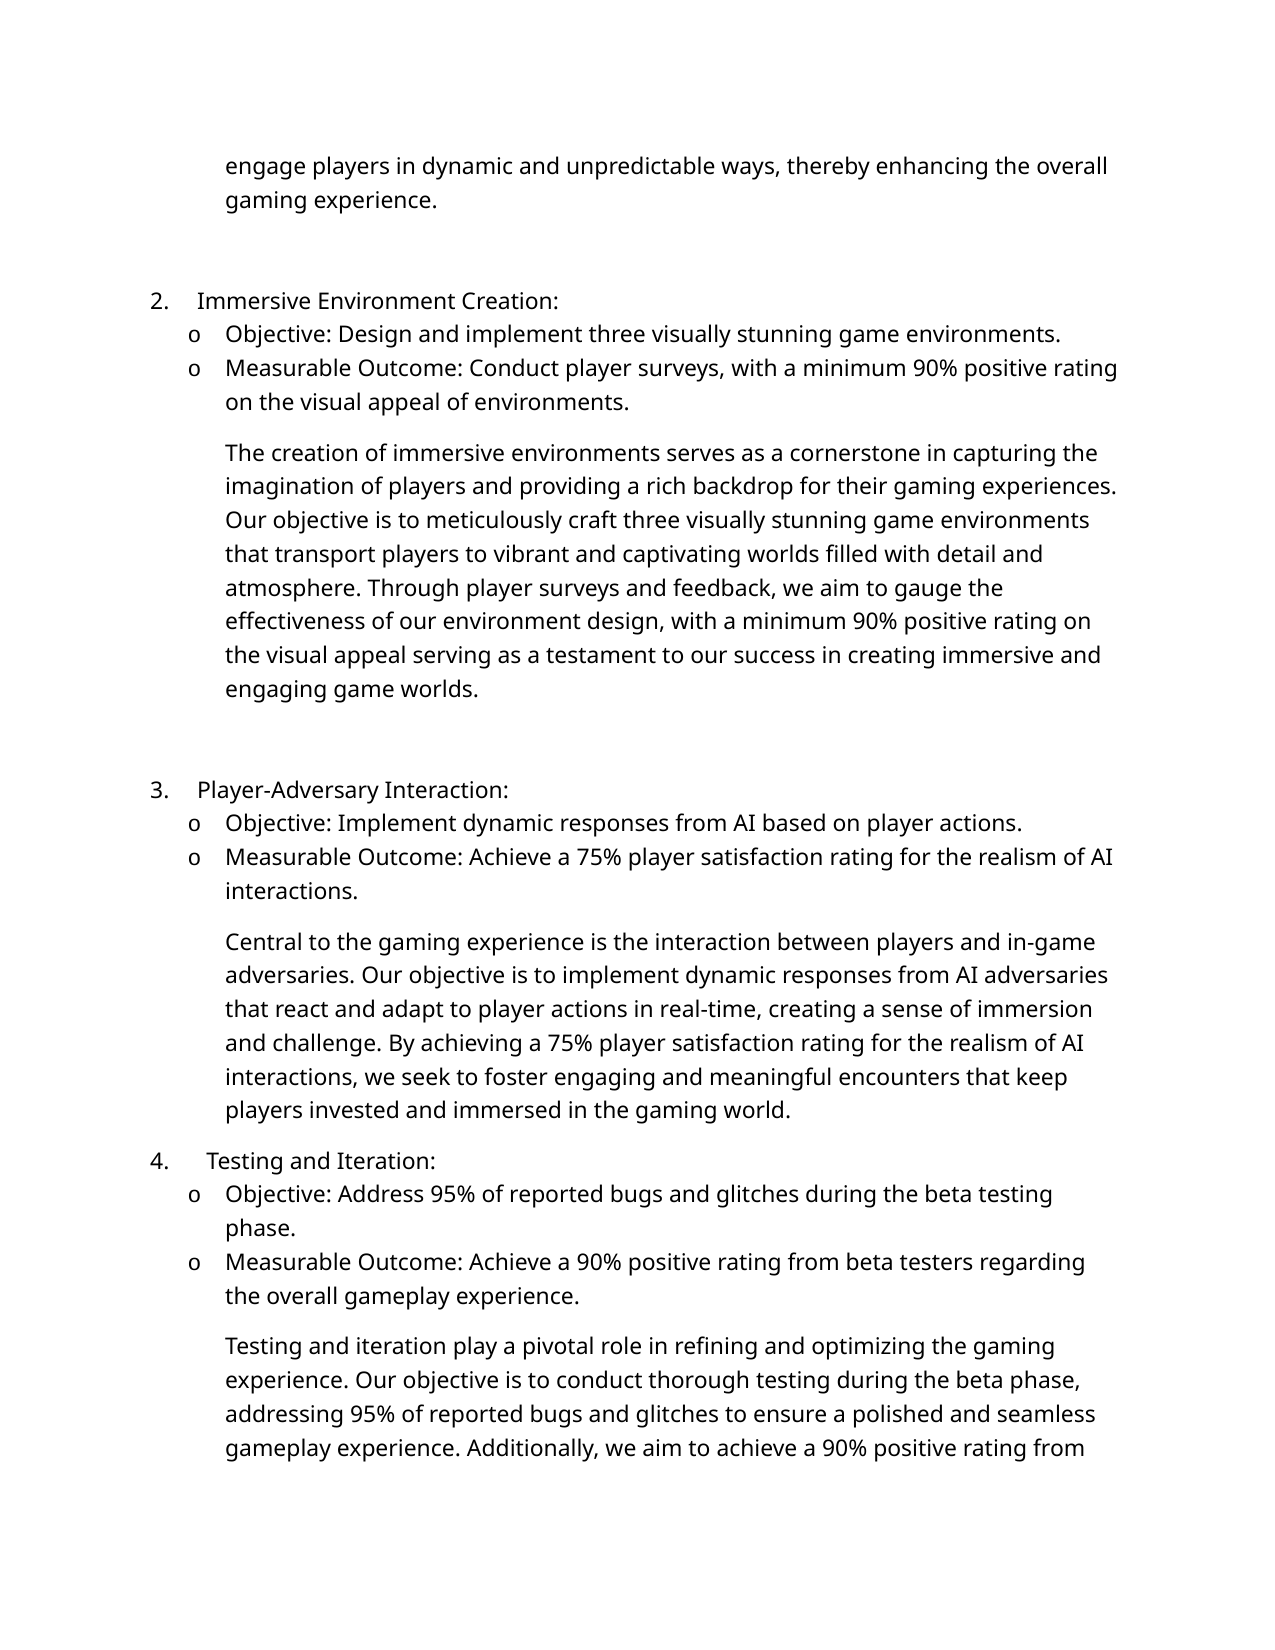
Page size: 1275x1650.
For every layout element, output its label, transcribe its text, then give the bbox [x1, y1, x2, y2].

list Measurable Outcome: Achieve a 75% player satisfaction rating for the realism of AI interactions. [187, 841, 1125, 906]
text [225, 1330, 1125, 1463]
list Measurable Outcome: Conduct player surveys, with a minimum 90% positive rating on the visual appeal of environments. [187, 352, 1125, 417]
list Measurable Outcome: Achieve a 90% positive rating from beta testers regarding the overall gameplay experience. [187, 1246, 1125, 1311]
list Player-Adversary Interaction: [150, 773, 1125, 805]
list Objective: Address 95% of reported bugs and glitches during the beta testing phase. [187, 1178, 1125, 1243]
list Testing and Iteration: [150, 1144, 1125, 1176]
list Objective: Implement dynamic responses from AI based on player actions. [187, 807, 1125, 839]
list Objective: Design and implement three visually stunning game environments. [187, 318, 1125, 350]
text Central to the gaming experience is the interaction between players and in-game adversaries. Our objective is to implement dynamic responses from AI adversaries that react and adapt to player actions in real-time, creating a sense of immersion and challenge. By achieving a 75% player satisfaction rating for the realism of AI interactions, we seek to foster engaging and meaningful encounters that keep players invested and immersed in the gaming world. [225, 925, 1125, 1125]
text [225, 150, 1125, 215]
list Immersive Environment Creation: [150, 284, 1125, 316]
text The creation of immersive environments serves as a cornerstone in capturing the imagination of players and providing a rich backdrop for their gaming experiences. Our objective is to meticulously craft three visually stunning game environments that transport players to vibrant and captivating worlds filled with detail and atmosphere. Through player surveys and feedback, we aim to gauge the effectiveness of our environment design, with a minimum 90% positive rating on the visual appeal serving as a testament to our success in creating immersive and engaging game worlds. [225, 436, 1125, 704]
